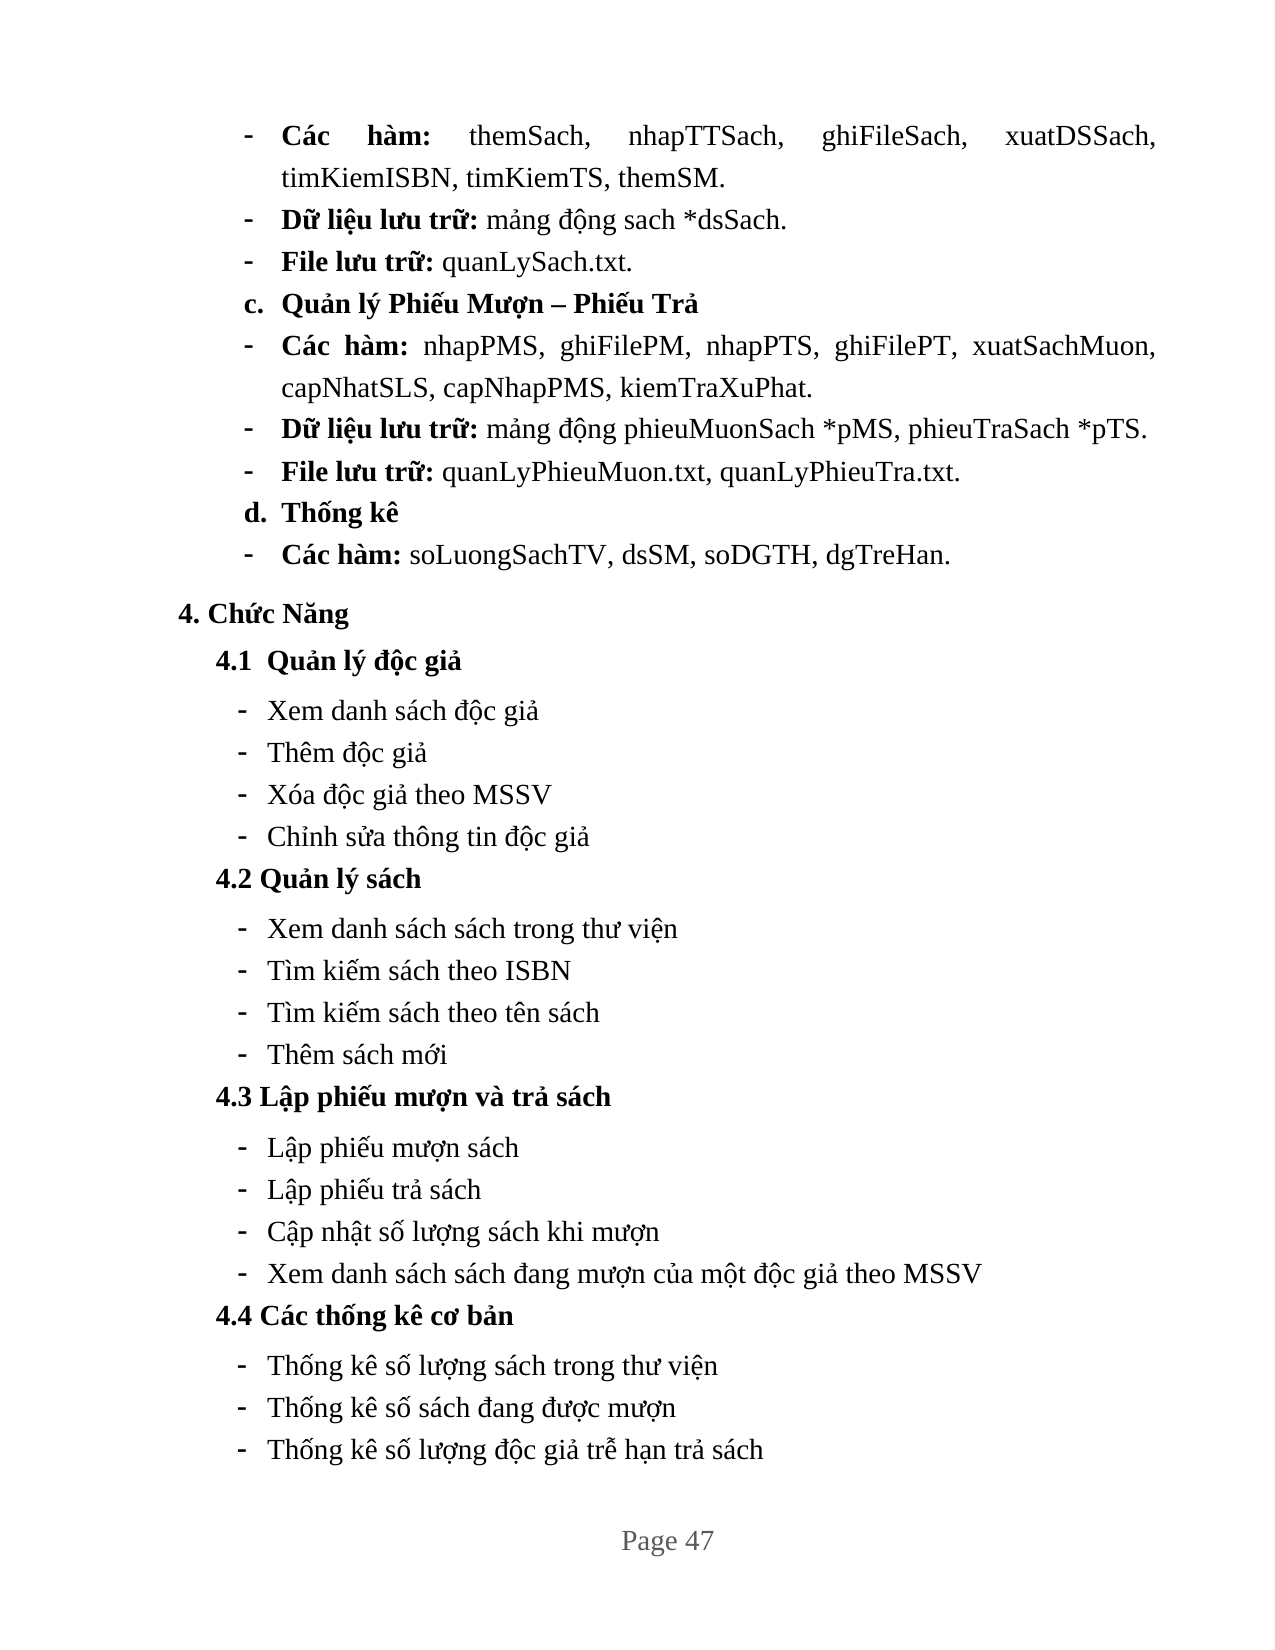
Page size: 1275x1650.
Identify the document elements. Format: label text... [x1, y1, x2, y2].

list Thống kê số sách đang được mượn [237, 1390, 1157, 1424]
list Các hàm: soLuongSachTV, dsSM, soDGTH, dgTreHan. [244, 537, 1157, 571]
text 4.1 Quản lý độc giả [216, 643, 1157, 677]
list File lưu trữ: quanLySach.txt. [244, 244, 1157, 278]
list File lưu trữ: quanLyPhieuMuon.txt, quanLyPhieuTra.txt. [244, 454, 1157, 487]
list Xem danh sách độc giả [237, 693, 1157, 727]
text 4.2 Quản lý sách [216, 861, 1157, 895]
list Xem danh sách sách đang mượn của một độc giả theo MSSV [237, 1256, 1157, 1289]
list Thêm sách mới [237, 1037, 1157, 1071]
list Chỉnh sửa thông tin độc giả [237, 819, 1157, 853]
text 4.4 Các thống kê cơ bản [216, 1298, 1157, 1331]
list Lập phiếu mượn sách [237, 1130, 1157, 1163]
list Thống kê số lượng độc giả trễ hạn trả sách [237, 1432, 1157, 1466]
list Tìm kiếm sách theo ISBN [237, 953, 1157, 987]
list Tìm kiếm sách theo tên sách [237, 996, 1157, 1029]
list Thống kê [244, 496, 1157, 529]
list Thêm độc giả [237, 735, 1157, 769]
list Các hàm: nhapPMS, ghiFilePM, nhapPTS, ghiFilePT, xuatSachMuon, capNhatSLS, capNhapPMS, kiemTraXuPhat. [244, 328, 1157, 403]
list Cập nhật số lượng sách khi mượn [237, 1214, 1157, 1247]
list Thống kê số lượng sách trong thư viện [237, 1348, 1157, 1382]
list Dữ liệu lưu trữ: mảng động sach *dsSach. [244, 202, 1157, 236]
subtitle 4. Chức Năng [178, 596, 1157, 630]
list Quản lý Phiếu Mượn – Phiếu Trả [244, 286, 1157, 319]
list Xem danh sách sách trong thư viện [237, 912, 1157, 945]
list Xóa độc giả theo MSSV [237, 777, 1157, 811]
list Lập phiếu trả sách [237, 1172, 1157, 1205]
list Các hàm: themSach, nhapTTSach, ghiFileSach, xuatDSSach, timKiemISBN, timKiemTS, themSM. [244, 118, 1157, 194]
text 4.3 Lập phiếu mượn và trả sách [216, 1079, 1157, 1113]
list Dữ liệu lưu trữ: mảng động phieuMuonSach *pMS, phieuTraSach *pTS. [244, 412, 1157, 445]
